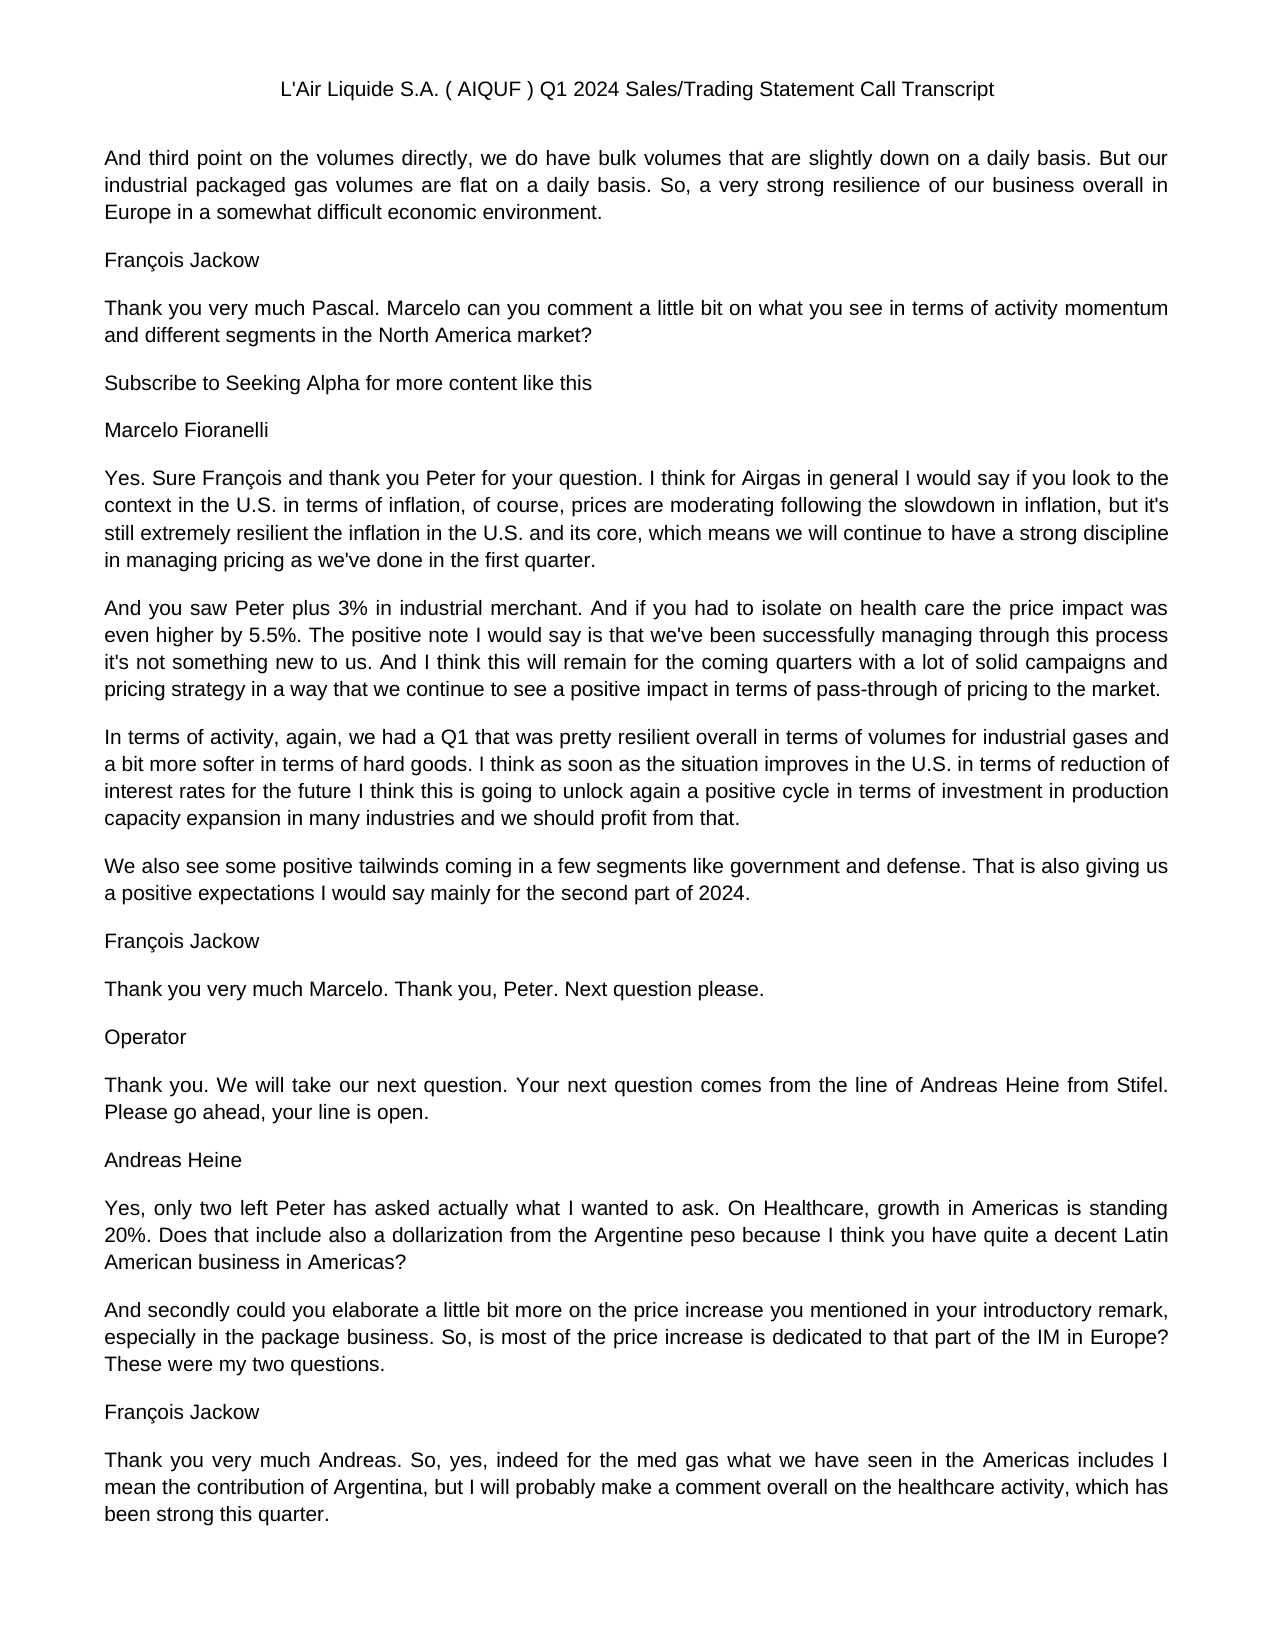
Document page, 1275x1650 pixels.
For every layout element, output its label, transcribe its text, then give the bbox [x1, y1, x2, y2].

text Thank you very much Marcelo. Thank you, Peter. Next question please. [104, 973, 1171, 1001]
text Thank you. We will take our next question. Your next question comes from the line of Andreas Heine from Stifel. Please go ahead, your line is open. [104, 1069, 1171, 1123]
text Thank you very much Andreas. So, yes, indeed for the med gas what we have seen in the Americas includes I mean the contribution of Argentina, but I will probably make a comment overall on the healthcare activity, which has been strong this quarter. [104, 1444, 1171, 1526]
text François Jackow [104, 1396, 1171, 1423]
text In terms of activity, again, we had a Q1 that was pretty resilient overall in terms of volumes for industrial gases and a bit more softer in terms of hard goods. I think as soon as the situation improves in the U.S. in terms of reduction of interest rates for the future I think this is going to unlock again a positive cycle in terms of investment in production capacity expansion in many industries and we should profit from that. [104, 721, 1171, 830]
text Subscribe to Seeking Alpha for more content like this [104, 367, 1171, 394]
text François Jackow [104, 244, 1171, 271]
text And secondly could you elaborate a little bit more on the price increase you mentioned in your introductory remark, especially in the package business. So, is most of the price increase is dedicated to that part of the IM in Europe? These were my two questions. [104, 1294, 1171, 1376]
text François Jackow [104, 926, 1171, 953]
text Thank you very much Pascal. Marcelo can you comment a little bit on what you see in terms of activity momentum and different segments in the North America market? [104, 292, 1171, 346]
text And you saw Peter plus 3% in industrial merchant. And if you had to isolate on health care the price impact was even higher by 5.5%. The positive note I would say is that we've been successfully managing through this process it's not something new to us. And I think this will remain for the coming quarters with a lot of solid campaigns and pricing strategy in a way that we continue to see a positive impact in terms of pass-through of pricing to the market. [104, 592, 1171, 701]
text Operator [104, 1021, 1171, 1048]
text And third point on the volumes directly, we do have bulk volumes that are slightly down on a daily basis. But our industrial packaged gas volumes are flat on a daily basis. So, a very strong resilience of our business overall in Europe in a somewhat difficult economic environment. [104, 142, 1171, 223]
text Yes. Sure François and thank you Peter for your question. I think for Airgas in general I would say if you look to the context in the U.S. in terms of inflation, of course, prices are moderating following the slowdown in inflation, but it's still extremely resilient the inflation in the U.S. and its core, which means we will continue to have a strong discipline in managing pricing as we've done in the first quarter. [104, 463, 1171, 571]
text Marcelo Fioranelli [104, 415, 1171, 442]
text We also see some positive tailwinds coming in a few segments like government and defense. That is also giving us a positive expectations I would say mainly for the second part of 2024. [104, 851, 1171, 905]
text Yes, only two left Peter has asked actually what I wanted to ask. On Healthcare, growth in Americas is standing 20%. Does that include also a dollarization from the Argentine peso because I think you have quite a decent Latin American business in Americas? [104, 1192, 1171, 1273]
text Andreas Heine [104, 1144, 1171, 1171]
